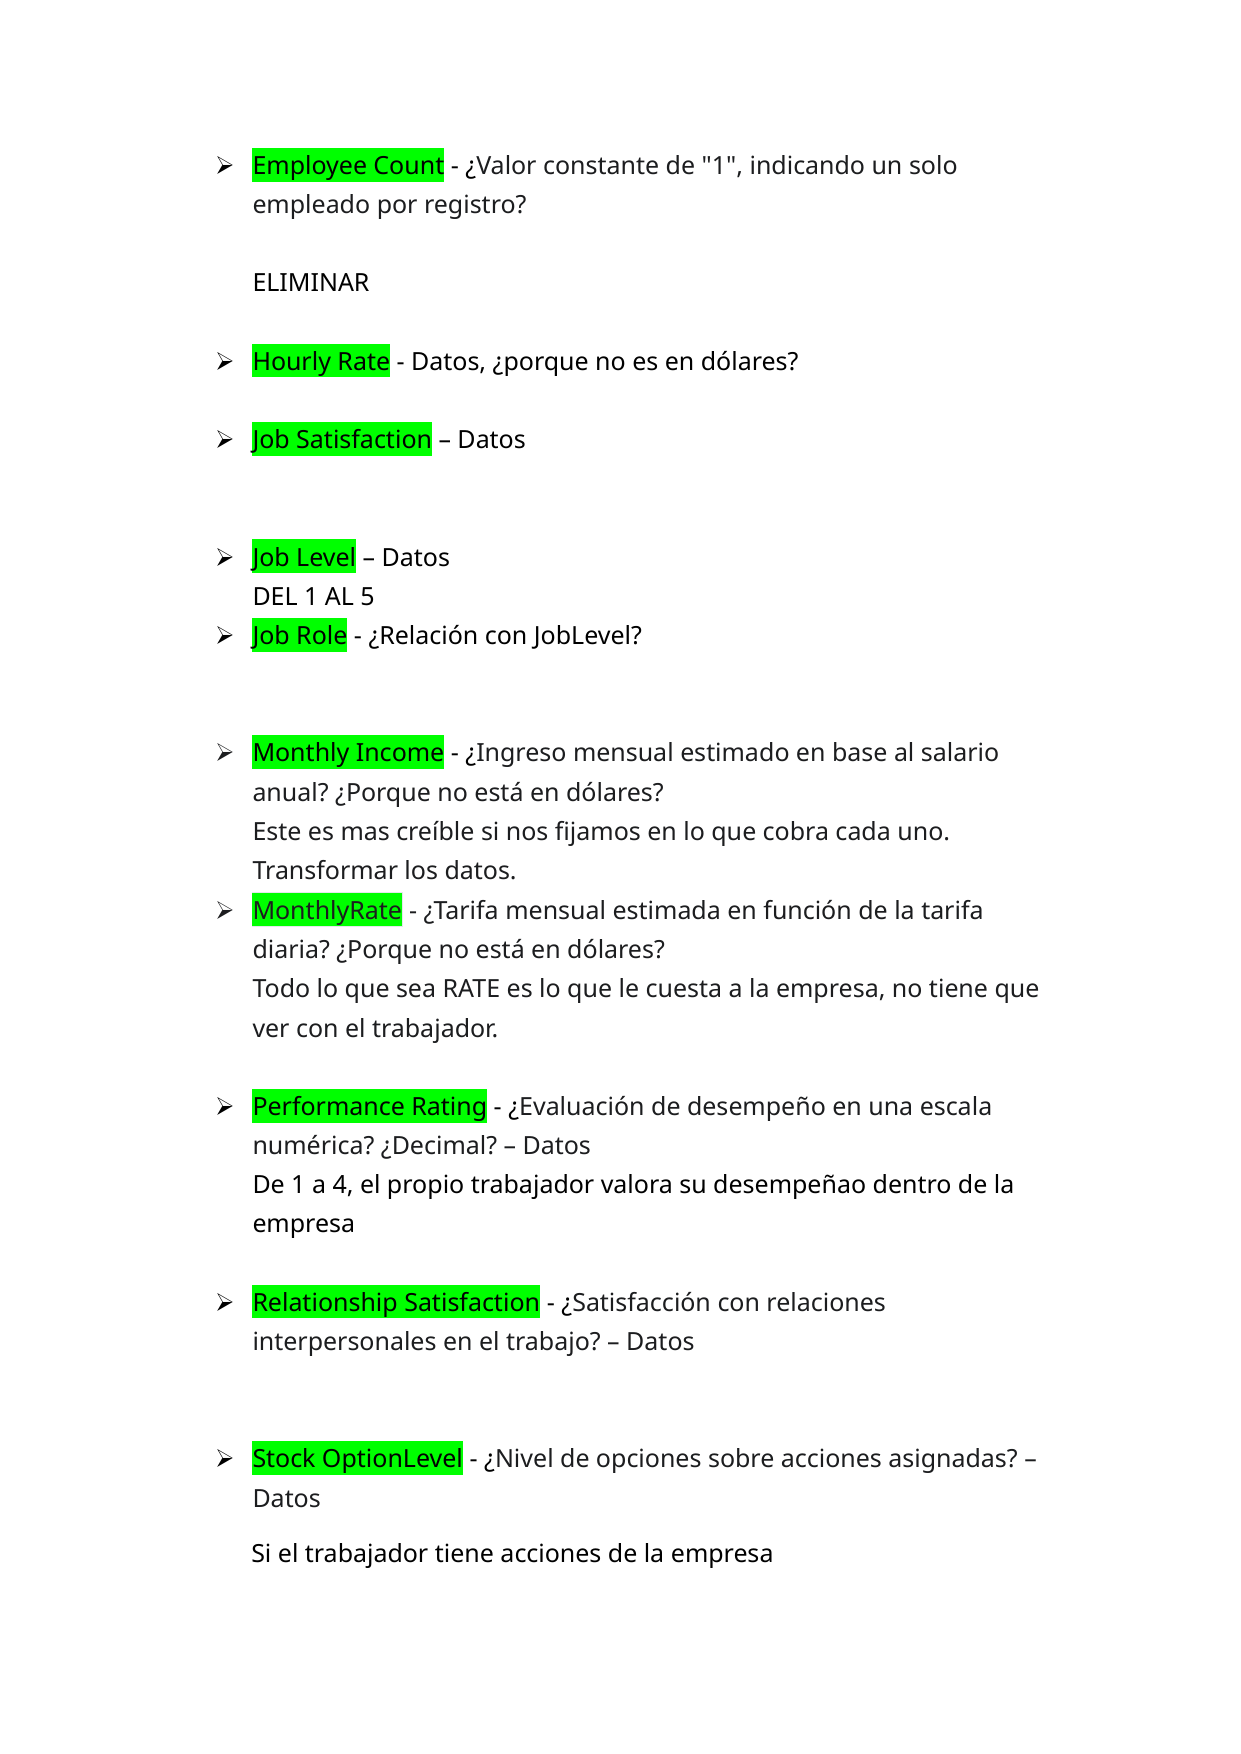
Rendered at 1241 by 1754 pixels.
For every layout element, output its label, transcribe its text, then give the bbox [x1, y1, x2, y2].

list Relationship Satisfaction - ¿Satisfacción con relaciones interpersonales en el trabajo? – Datos [215, 1284, 1063, 1358]
list Hourly Rate - Datos, ¿porque no es en dólares? [215, 343, 1063, 377]
list Todo lo que sea RATE es lo que le cuesta a la empresa, no tiene que ver con el trabajador. [252, 971, 1063, 1044]
list MonthlyRate - ¿Tarifa mensual estimada en función de la tarifa diaria? ¿Porque no está en dólares? [215, 892, 1063, 966]
list De 1 a 4, el propio trabajador valora su desempeñao dentro de la empresa [252, 1167, 1063, 1240]
list Este es mas creíble si nos fijamos en lo que cobra cada uno. Transformar los datos. [252, 813, 1063, 887]
list Job Role - ¿Relación con JobLevel? [347, 618, 1063, 652]
list ELIMINAR [252, 265, 1063, 299]
list Monthly Income - ¿Ingreso mensual estimado en base al salario anual? ¿Porque no está en dólares? [215, 735, 1063, 808]
list Stock OptionLevel - ¿Nivel de opciones sobre acciones asignadas? – Datos [215, 1441, 1063, 1514]
list Job Level – Datos [356, 539, 1063, 573]
list DEL 1 AL 5 [252, 578, 1063, 612]
list Job Satisfaction – Datos [432, 422, 1063, 456]
list Employee Count - ¿Valor constante de "1", indicando un solo empleado por registro? [215, 148, 1063, 221]
text Si el trabajador tiene acciones de la empresa [251, 1536, 1063, 1570]
list Job Level – Datos [215, 539, 252, 573]
list Performance Rating - ¿Evaluación de desempeño en una escala numérica? ¿Decimal? – Datos [215, 1089, 1063, 1162]
